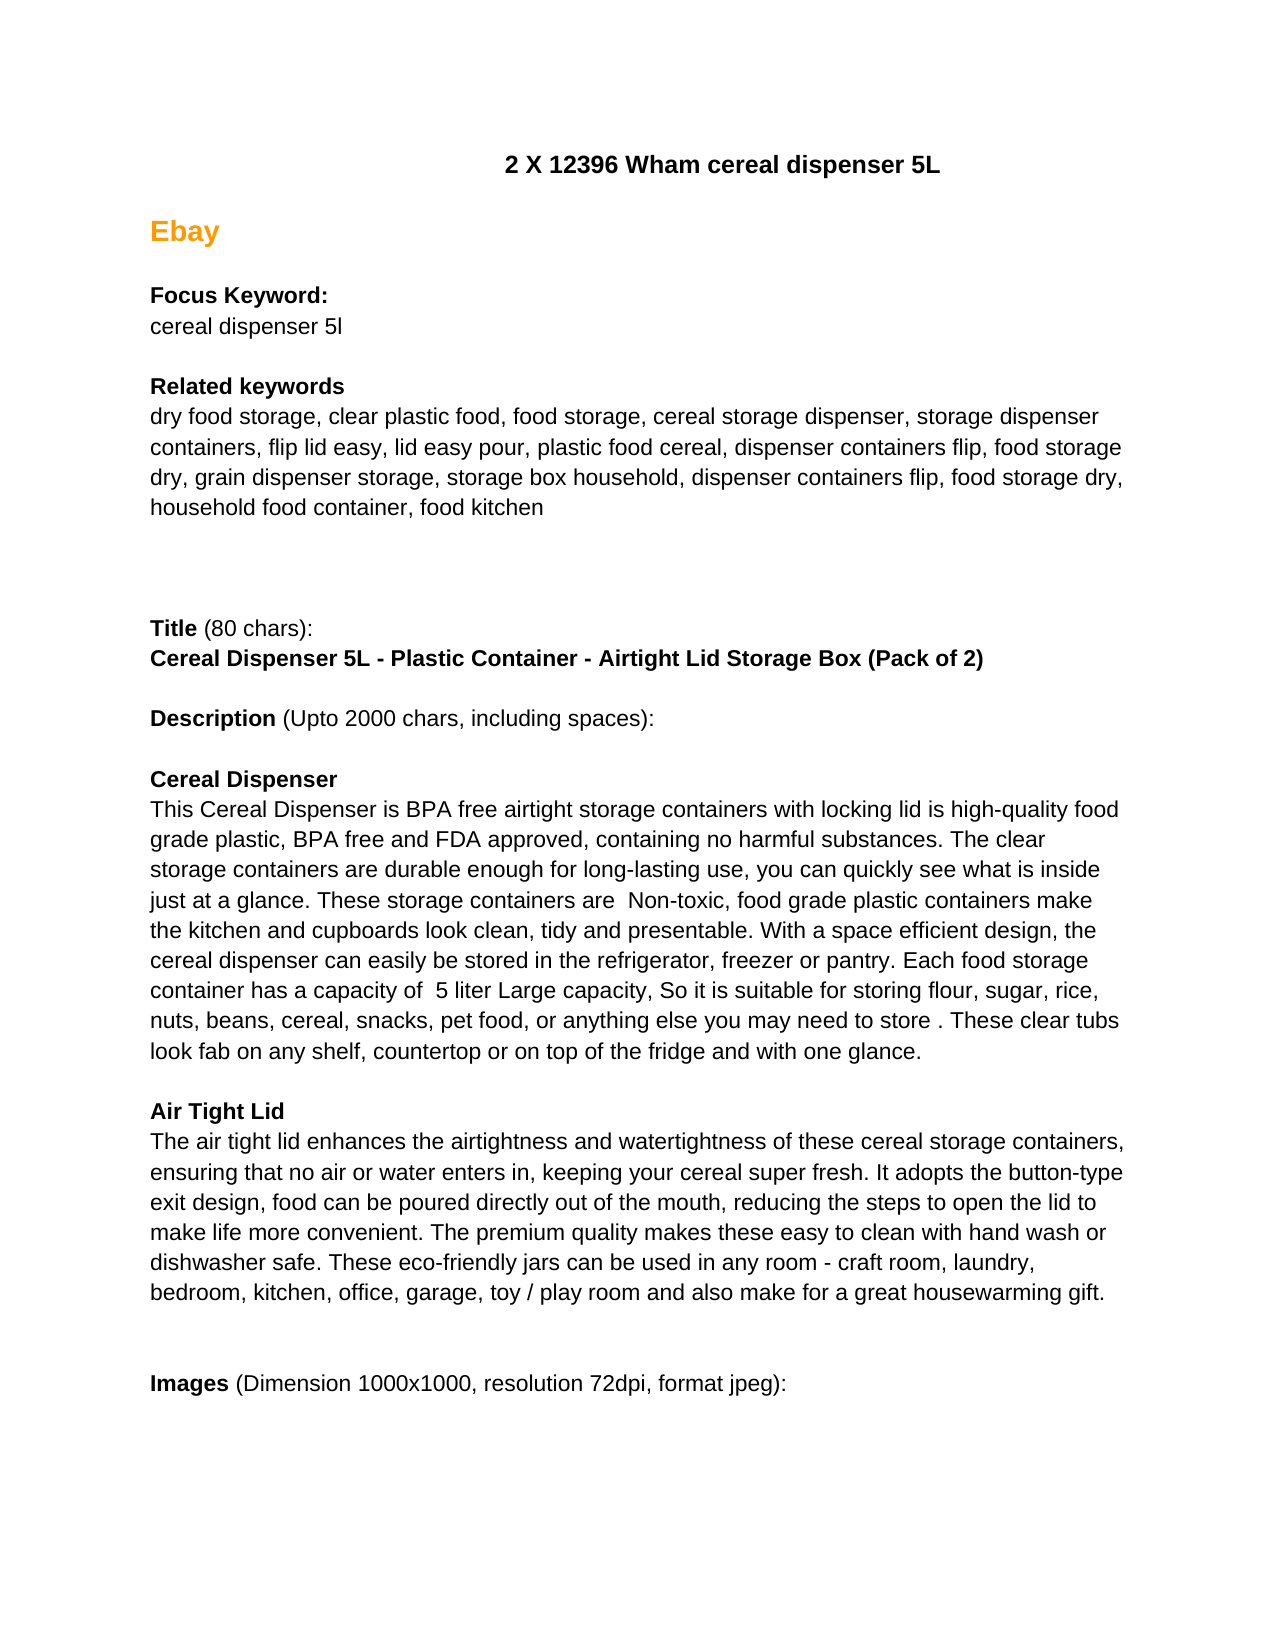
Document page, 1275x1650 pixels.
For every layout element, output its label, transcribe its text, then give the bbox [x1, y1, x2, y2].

text Title (80 chars): [150, 615, 1125, 641]
text 2 X 12396 Wham cereal dispenser 5L [150, 150, 1125, 179]
text The air tight lid enhances the airtightness and watertightness of these cereal storage containers, ensuring that no air or water enters in, keeping your cereal super fresh. It adopts the button-type exit design, food can be poured directly out of the mouth, reducing the steps to open the lid to make life more convenient. The premium quality makes these easy to clean with hand wash or dishwasher safe. These eco-friendly jars can be used in any room - craft room, laundry, bedroom, kitchen, office, garage, toy / play room and also make for a great housewarming gift. [150, 1128, 1125, 1306]
text Related keywords dry food storage, clear plastic food, food storage, cereal storage dispenser, storage dispenser containers, flip lid easy, lid easy pour, plastic food cereal, dispenser containers flip, food storage dry, grain dispenser storage, storage box household, dispenser containers flip, food storage dry, household food container, food kitchen [150, 373, 1125, 520]
text Cereal Dispenser 5L - Plastic Container - Airtight Lid Storage Box (Pack of 2) [150, 645, 1125, 671]
text Focus Keyword: cereal dispenser 5l [150, 282, 1125, 339]
text Images (Dimension 1000x1000, resolution 72dpi, format jpeg): [150, 1370, 1125, 1396]
text This Cereal Dispenser is BPA free airtight storage containers with locking lid is high-quality food grade plastic, BPA free and FDA approved, containing no harmful substances. The clear storage containers are durable enough for long-lasting use, you can quickly see what is inside just at a glance. These storage containers are Non-toxic, food grade plastic containers make the kitchen and cupboards look clean, tidy and presentable. With a space efficient design, the cereal dispenser can easily be stored in the refrigerator, freezer or pantry. Each food storage container has a capacity of 5 liter Large capacity, So it is suitable for storing flour, sugar, rice, nuts, beans, cereal, snacks, pet food, or anything else you may need to store . These clear tubs look fab on any shelf, countertop or on top of the fridge and with one glance. [150, 796, 1125, 1064]
text Air Tight Lid [150, 1098, 1125, 1124]
text Cereal Dispenser [150, 766, 1125, 792]
text Description (Upto 2000 chars, including spaces): [150, 705, 1125, 732]
text Ebay [150, 214, 1125, 247]
